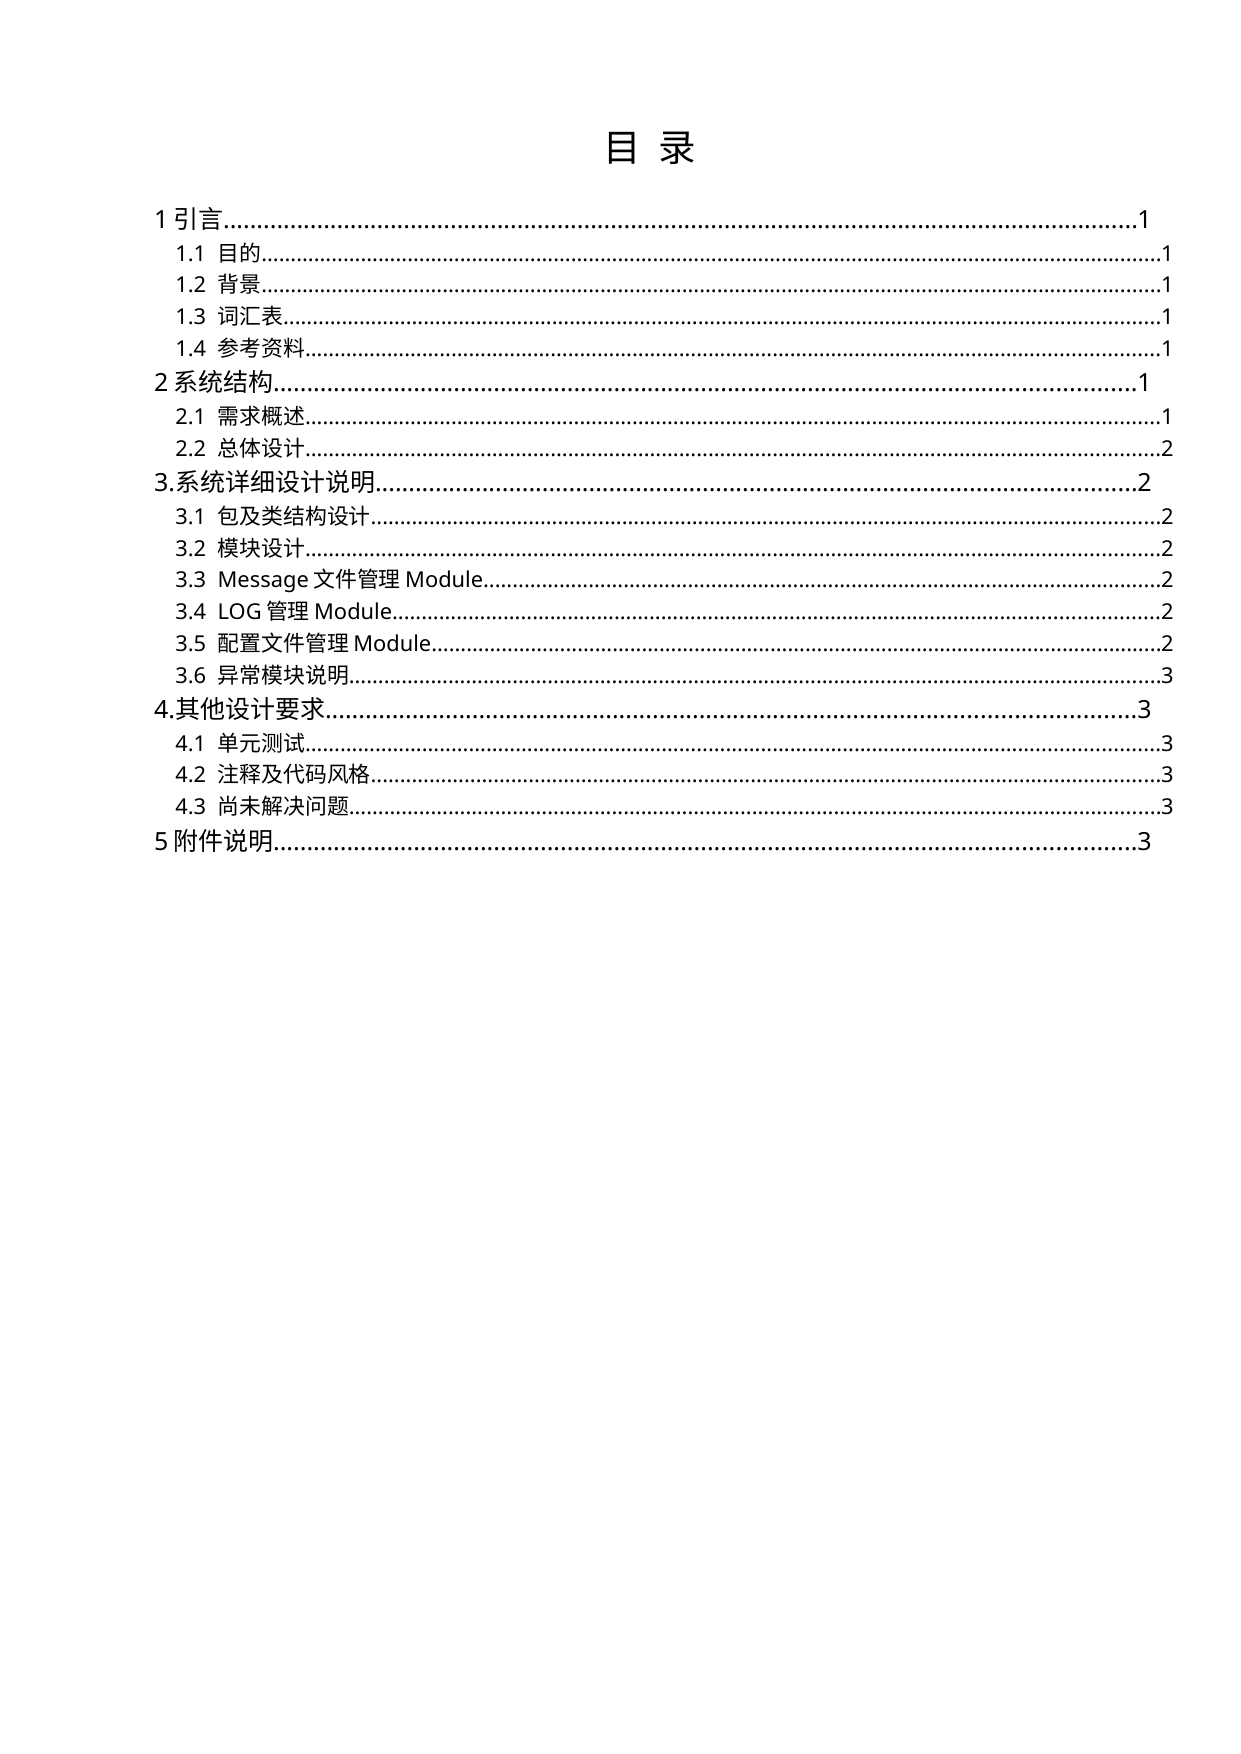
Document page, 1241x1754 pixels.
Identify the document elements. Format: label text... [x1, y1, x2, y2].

text 4.2 注释及代码风格 3 [169, 757, 1152, 789]
text 1引言 1 [148, 199, 1152, 236]
text 3.6 异常模块说明 3 [169, 658, 1152, 689]
text 3.3 Message文件管理Module 2 [169, 562, 1152, 594]
text 目 录 [148, 118, 1152, 172]
text 4.3 尚未解决问题 3 [169, 789, 1152, 821]
text 2.1 需求概述 1 [169, 399, 1152, 431]
text 2系统结构 1 [148, 363, 1152, 399]
text 3.5 配置文件管理Module 2 [169, 626, 1152, 658]
text 3.系统详细设计说明 2 [148, 463, 1152, 499]
text 1.3 词汇表 1 [169, 299, 1152, 331]
text 4.1 单元测试 3 [169, 726, 1152, 757]
text 4.其他设计要求 3 [148, 689, 1152, 726]
text 2.2 总体设计 2 [169, 431, 1152, 463]
text 3.1 包及类结构设计 2 [169, 499, 1152, 531]
text 1.4 参考资料 1 [169, 331, 1152, 363]
text 1.1 目的 1 [169, 236, 1152, 267]
text 1.2 背景 1 [169, 267, 1152, 299]
text 5附件说明 3 [148, 821, 1152, 857]
text 3.4 LOG管理Module 2 [169, 594, 1152, 626]
text 3.2 模块设计 2 [169, 531, 1152, 562]
